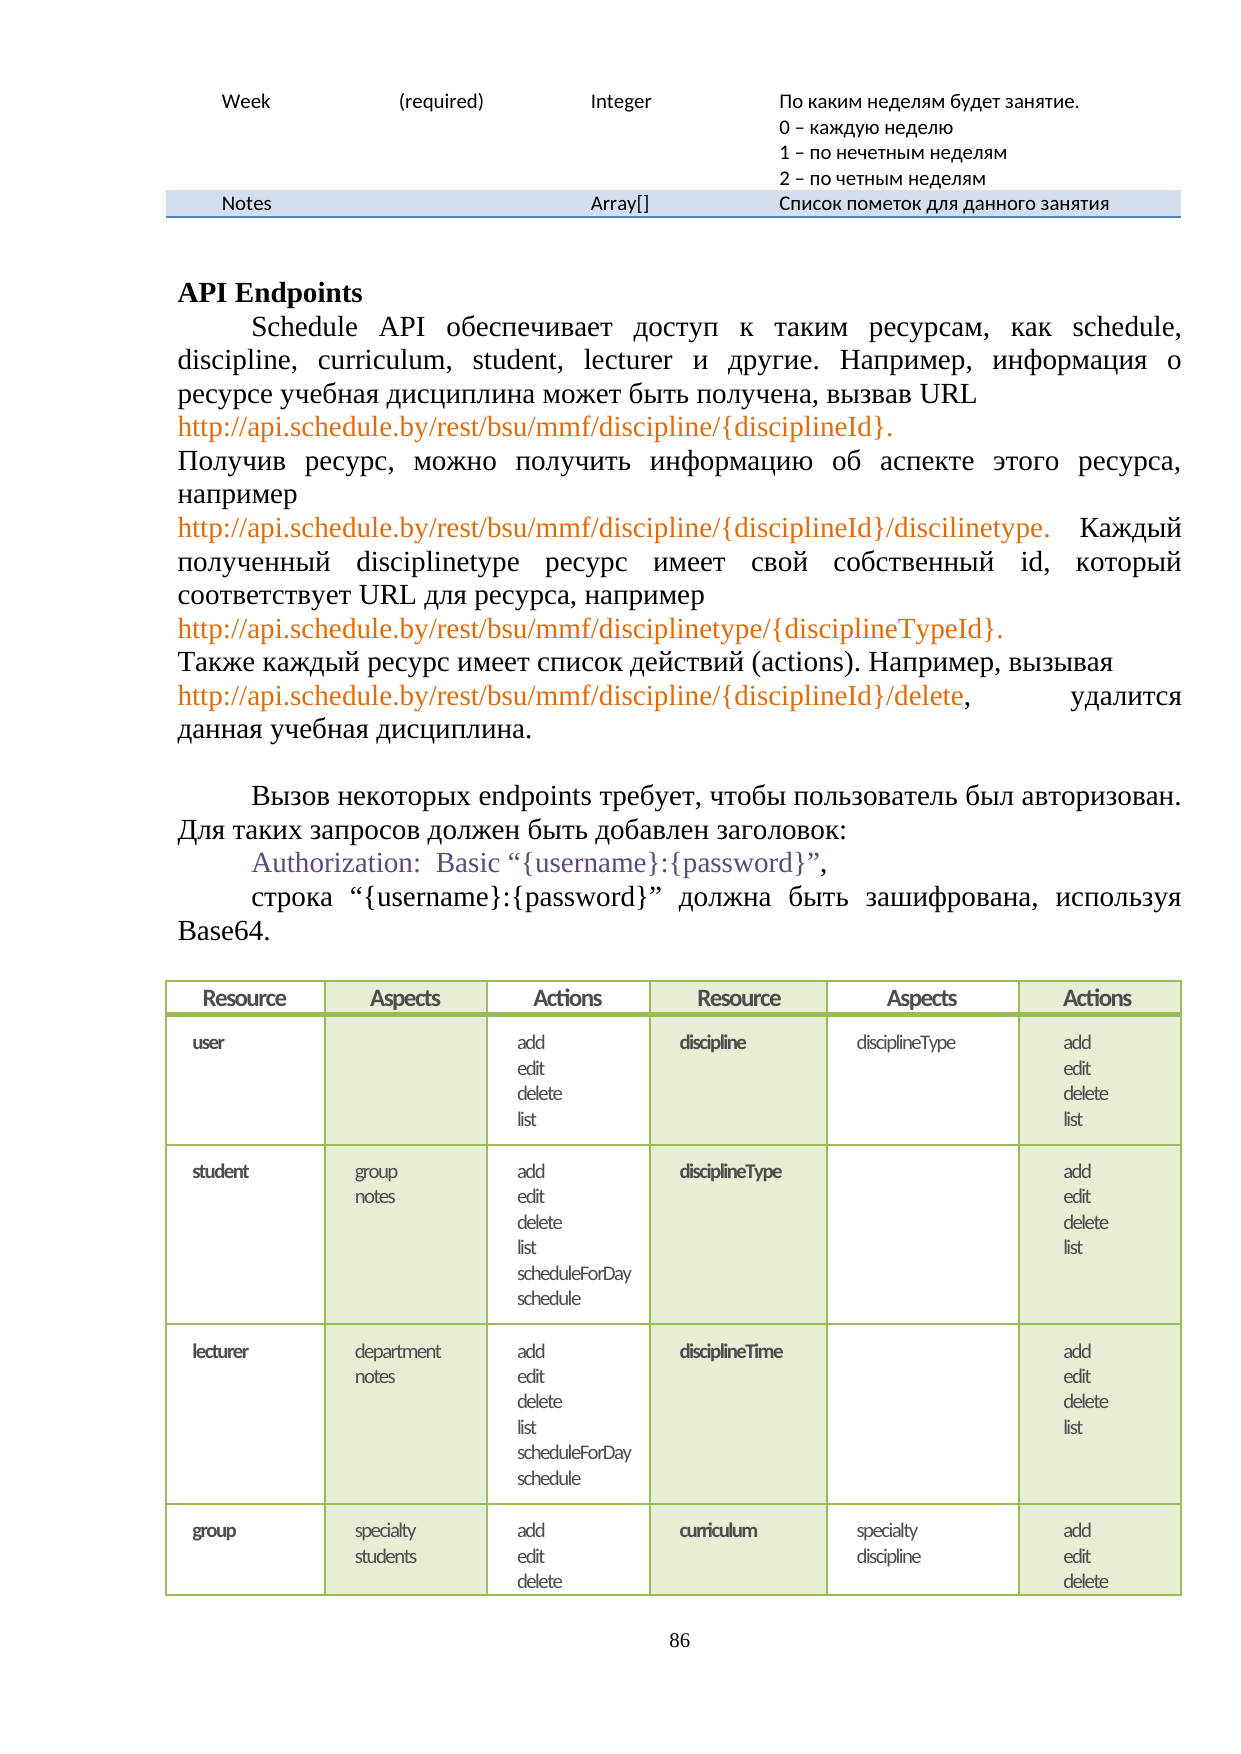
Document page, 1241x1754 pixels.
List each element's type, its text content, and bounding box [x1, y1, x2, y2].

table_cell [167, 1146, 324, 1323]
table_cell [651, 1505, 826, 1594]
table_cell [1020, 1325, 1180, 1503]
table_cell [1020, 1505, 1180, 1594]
text API Endpoints [177, 275, 1182, 309]
text http://api.schedule.by/rest/bsu/mmf/discipline/{disciplineId}/discilinetype. Каждый полученный disciplinetype ресурс имеет свой собственный id, который соответствует URL для ресурса, например [177, 510, 1182, 611]
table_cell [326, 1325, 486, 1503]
text Получив ресурс, можно получить информацию об аспекте этого ресурса, например [177, 443, 1182, 510]
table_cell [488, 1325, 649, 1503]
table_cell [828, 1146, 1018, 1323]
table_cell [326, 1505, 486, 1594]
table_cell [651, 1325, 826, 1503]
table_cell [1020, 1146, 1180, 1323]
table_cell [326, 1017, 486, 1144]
text http://api.schedule.by/rest/bsu/mmf/disciplinetype/{disciplineTypeId}. [177, 611, 1182, 644]
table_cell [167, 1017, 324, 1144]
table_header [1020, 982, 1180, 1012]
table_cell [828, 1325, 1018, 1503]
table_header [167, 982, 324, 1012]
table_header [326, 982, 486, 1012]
text http://api.schedule.by/rest/bsu/mmf/discipline/{disciplineId}. [177, 409, 1182, 443]
text строка “{username}:{password}” должна быть зашифрована, используя Base64. [177, 879, 1182, 946]
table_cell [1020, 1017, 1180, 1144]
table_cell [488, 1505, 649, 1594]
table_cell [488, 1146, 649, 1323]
text Schedule API обеспечивает доступ к таким ресурсам, как schedule, discipline, curriculum, student, lecturer и другие. Например, информация о ресурсе учебная дисциплина может быть получена, вызвав URL [177, 309, 1182, 409]
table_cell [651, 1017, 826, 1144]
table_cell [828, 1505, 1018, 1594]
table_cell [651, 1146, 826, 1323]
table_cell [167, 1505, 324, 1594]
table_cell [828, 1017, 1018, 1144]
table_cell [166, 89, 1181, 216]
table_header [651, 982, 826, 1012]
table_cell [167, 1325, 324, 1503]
text Также каждый ресурс имеет список действий (actions). Например, вызывая [177, 644, 1182, 678]
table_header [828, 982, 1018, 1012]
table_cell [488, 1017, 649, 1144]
text http://api.schedule.by/rest/bsu/mmf/discipline/{disciplineId}/delete, удалится данная учебная дисциплина. [177, 678, 1182, 745]
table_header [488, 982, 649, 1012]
text Authorization: Basic “{username}:{password}”, [177, 846, 1182, 879]
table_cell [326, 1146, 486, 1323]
text Вызов некоторых endpoints требует, чтобы пользователь был авторизован. Для таких запросов должен быть добавлен заголовок: [177, 778, 1182, 846]
